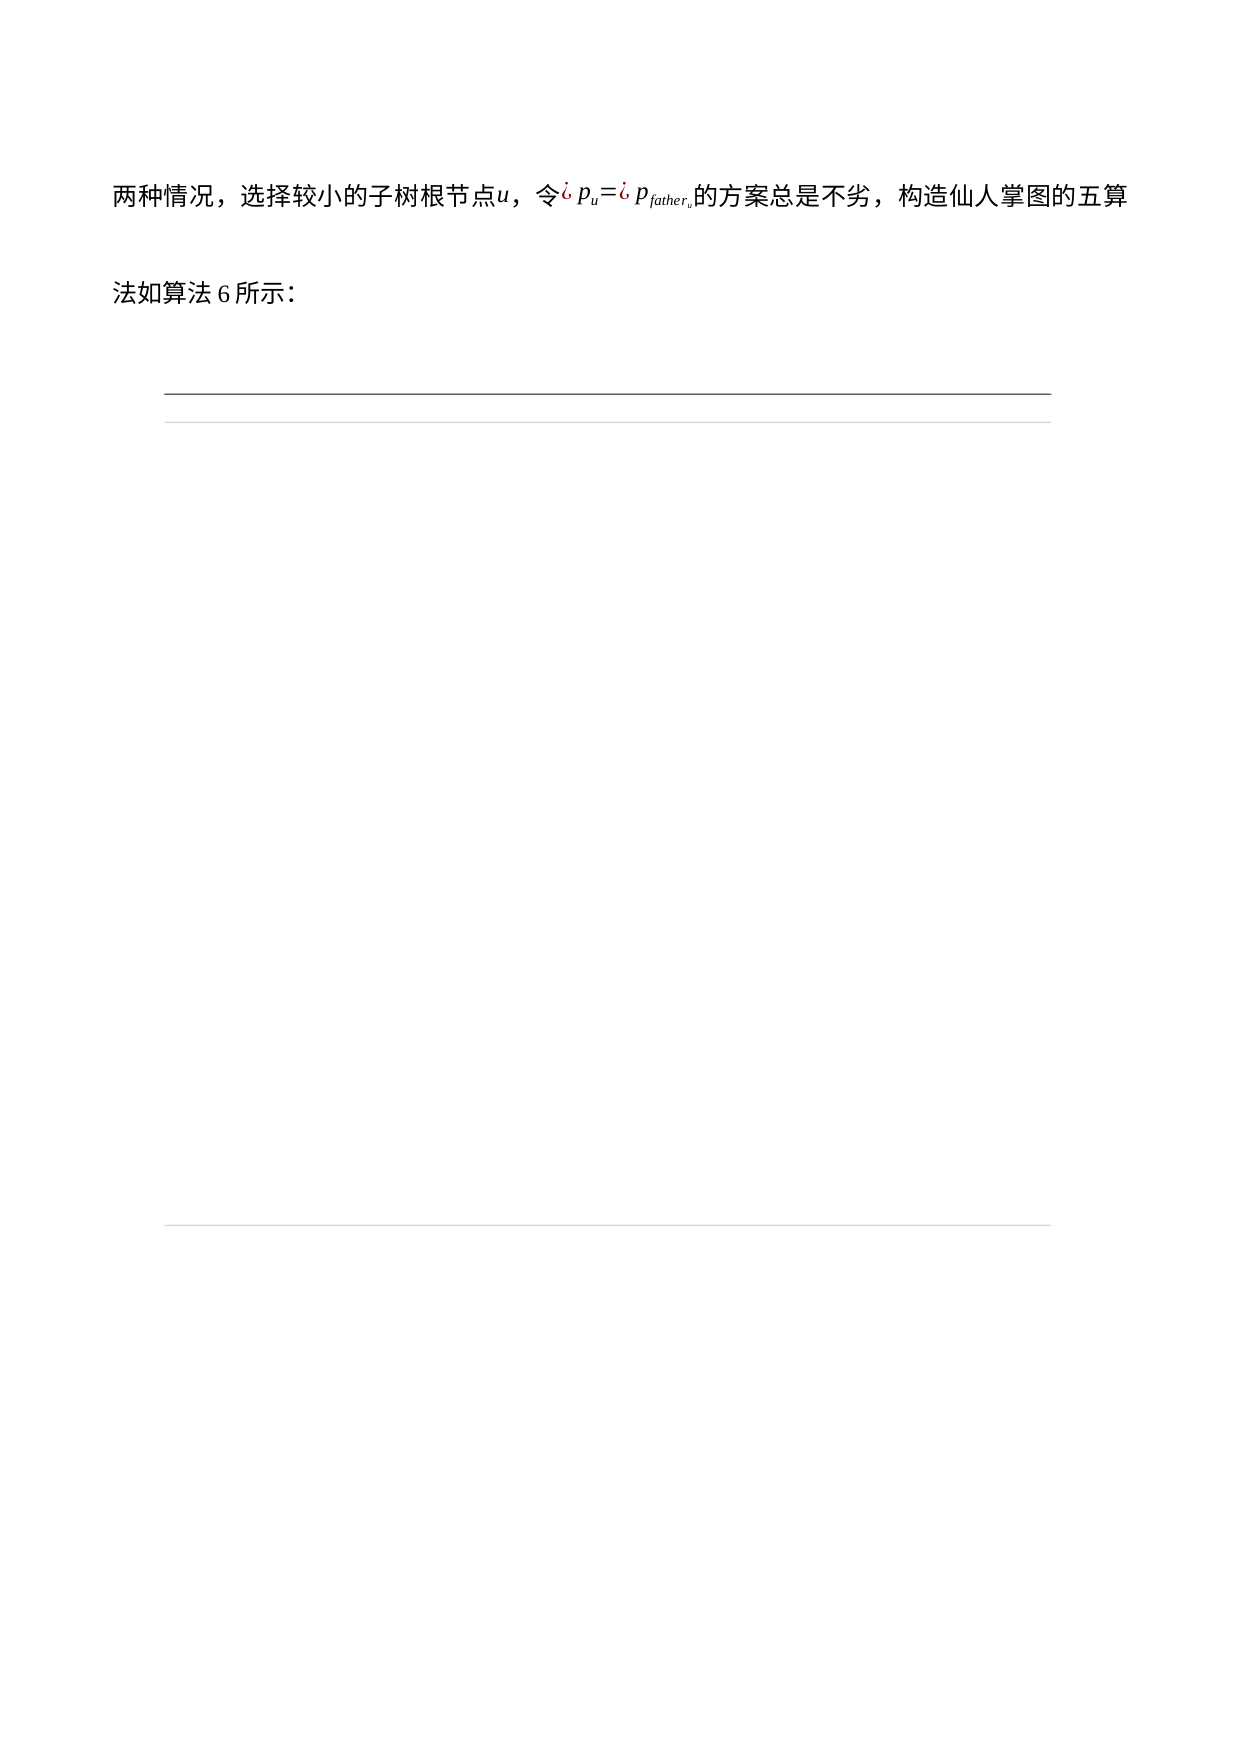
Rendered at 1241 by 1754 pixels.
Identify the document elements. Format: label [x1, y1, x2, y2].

text [112, 162, 1128, 324]
